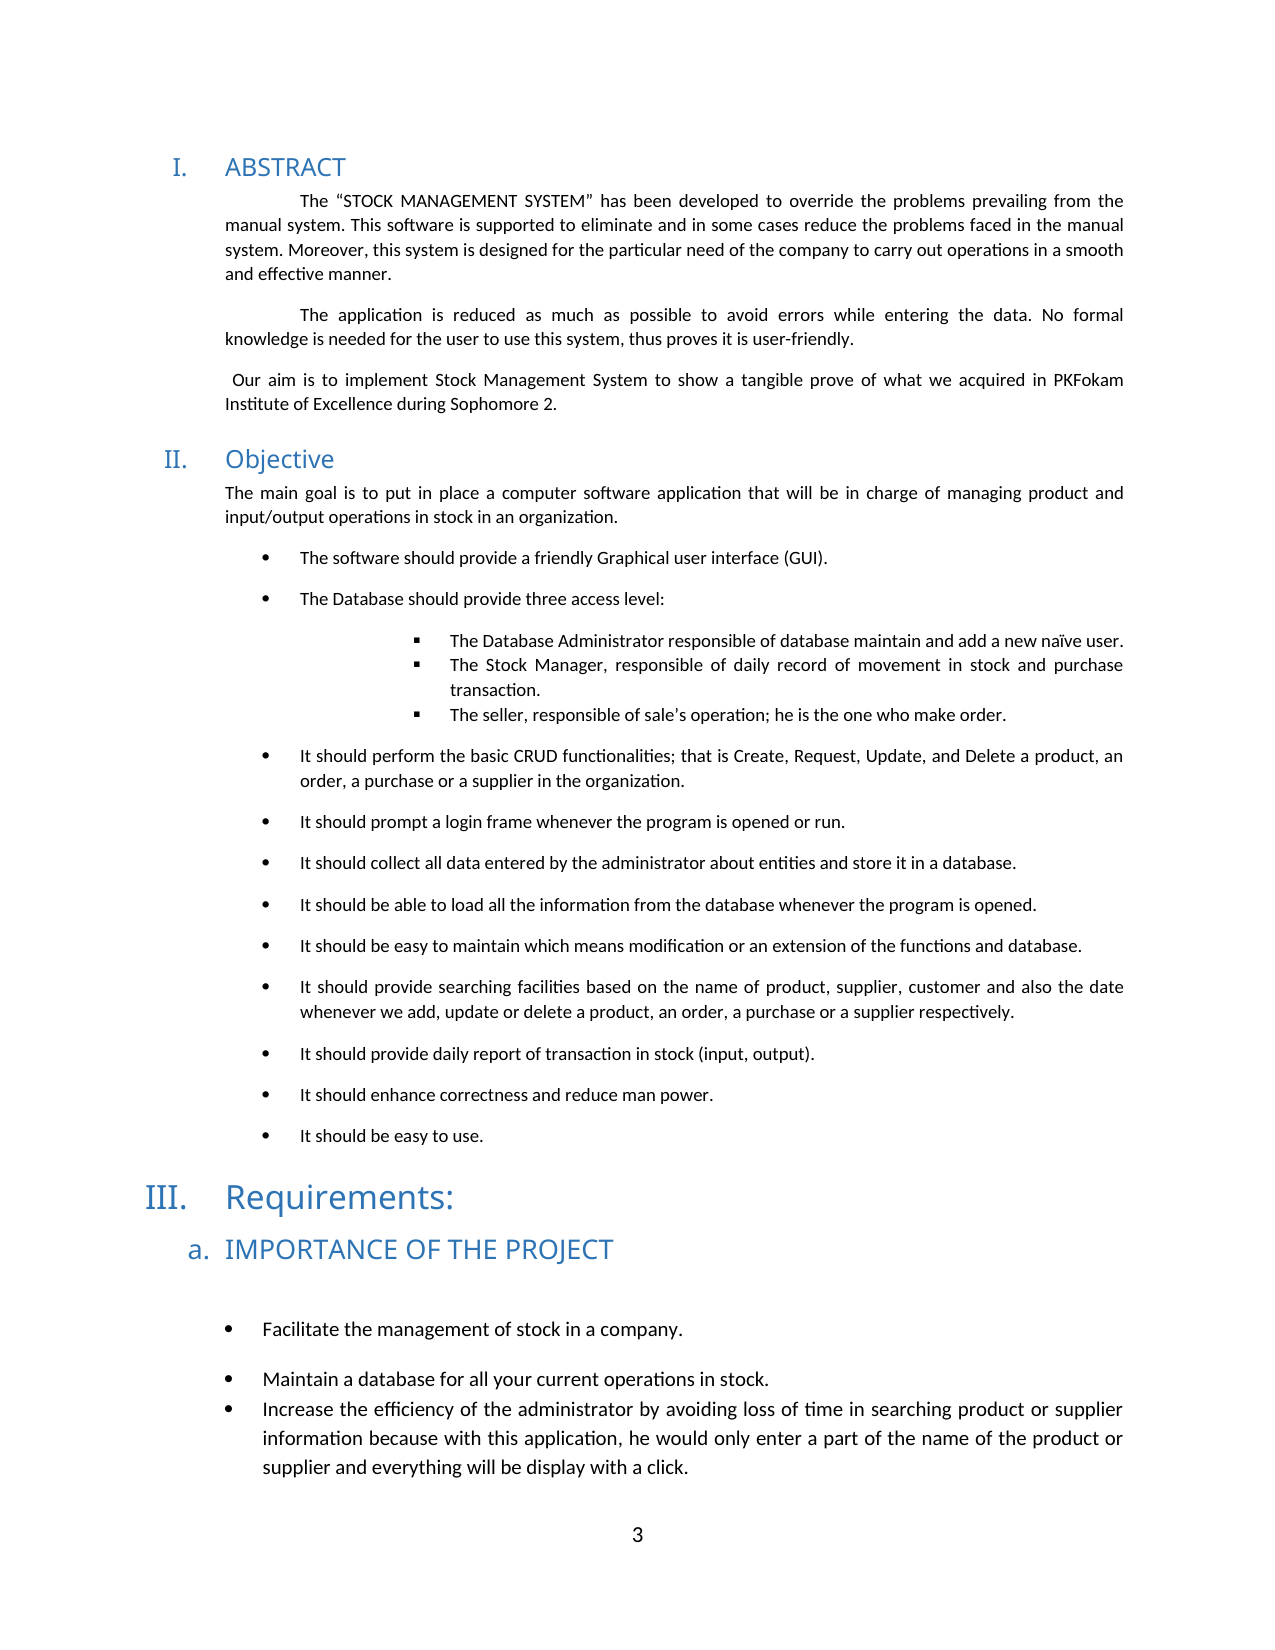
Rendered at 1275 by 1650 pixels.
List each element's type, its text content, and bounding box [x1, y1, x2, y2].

list Increase the efficiency of the administrator by avoiding loss of time in searching product or supplier information because with this application, he would only enter a part of the name of the product or supplier and everything will be display with a click. [225, 1396, 1125, 1479]
text The main goal is to put in place a computer software application that will be in charge of managing product and input/output operations in stock in an organization. [225, 481, 1125, 528]
list Maintain a database for all your current operations in stock. [225, 1367, 1125, 1392]
list The Database should provide three access level: [262, 587, 1125, 610]
list The software should provide a friendly Graphical user interface (GUI). [262, 546, 1125, 569]
list It should be easy to use. [262, 1124, 1125, 1147]
subtitle ABSTRACT [187, 150, 1125, 184]
text The “STOCK MANAGEMENT SYSTEM” has been developed to override the problems prevailing from the manual system. This software is supported to eliminate and in some cases reduce the problems faced in the manual system. Moreover, this system is designed for the particular need of the company to carry out operations in a smooth and effective manner. [225, 189, 1125, 285]
list The Stock Manager, responsible of daily record of movement in stock and purchase transaction. [412, 653, 1125, 701]
list The seller, responsible of sale’s operation; he is the one who make order. [412, 703, 1125, 726]
list It should collect all data entered by the administrator about entities and store it in a database. [262, 852, 1125, 874]
list It should provide searching facilities based on the name of product, supplier, customer and also the date whenever we add, update or delete a product, an order, a purchase or a supplier respectively. [262, 976, 1125, 1023]
list It should perform the basic CRUD functionalities; that is Create, Request, Update, and Delete a product, an order, a purchase or a supplier in the organization. [262, 744, 1125, 792]
list It should provide daily report of transaction in stock (input, output). [262, 1042, 1125, 1064]
subtitle Objective [187, 442, 1125, 476]
list It should prompt a login frame whenever the program is opened or run. [262, 810, 1125, 833]
list Facilitate the management of stock in a company. [225, 1316, 1125, 1341]
list It should be able to load all the information from the database whenever the program is opened. [262, 893, 1125, 916]
text The application is reduced as much as possible to avoid errors while entering the data. No formal knowledge is needed for the user to use this system, thus proves it is user-friendly. [225, 303, 1125, 350]
list The Database Administrator responsible of database maintain and add a new naïve user. [412, 629, 1125, 652]
text Our aim is to implement Stock Management System to show a tangible prove of what we acquired in PKFokam Institute of Excellence during Sophomore 2. [225, 368, 1125, 415]
subtitle IMPORTANCE OF THE PROJECT [187, 1230, 1125, 1267]
subtitle Requirements: [187, 1174, 1125, 1219]
list It should be easy to maintain which means modification or an extension of the functions and database. [262, 934, 1125, 957]
list It should enhance correctness and reduce man power. [262, 1083, 1125, 1106]
